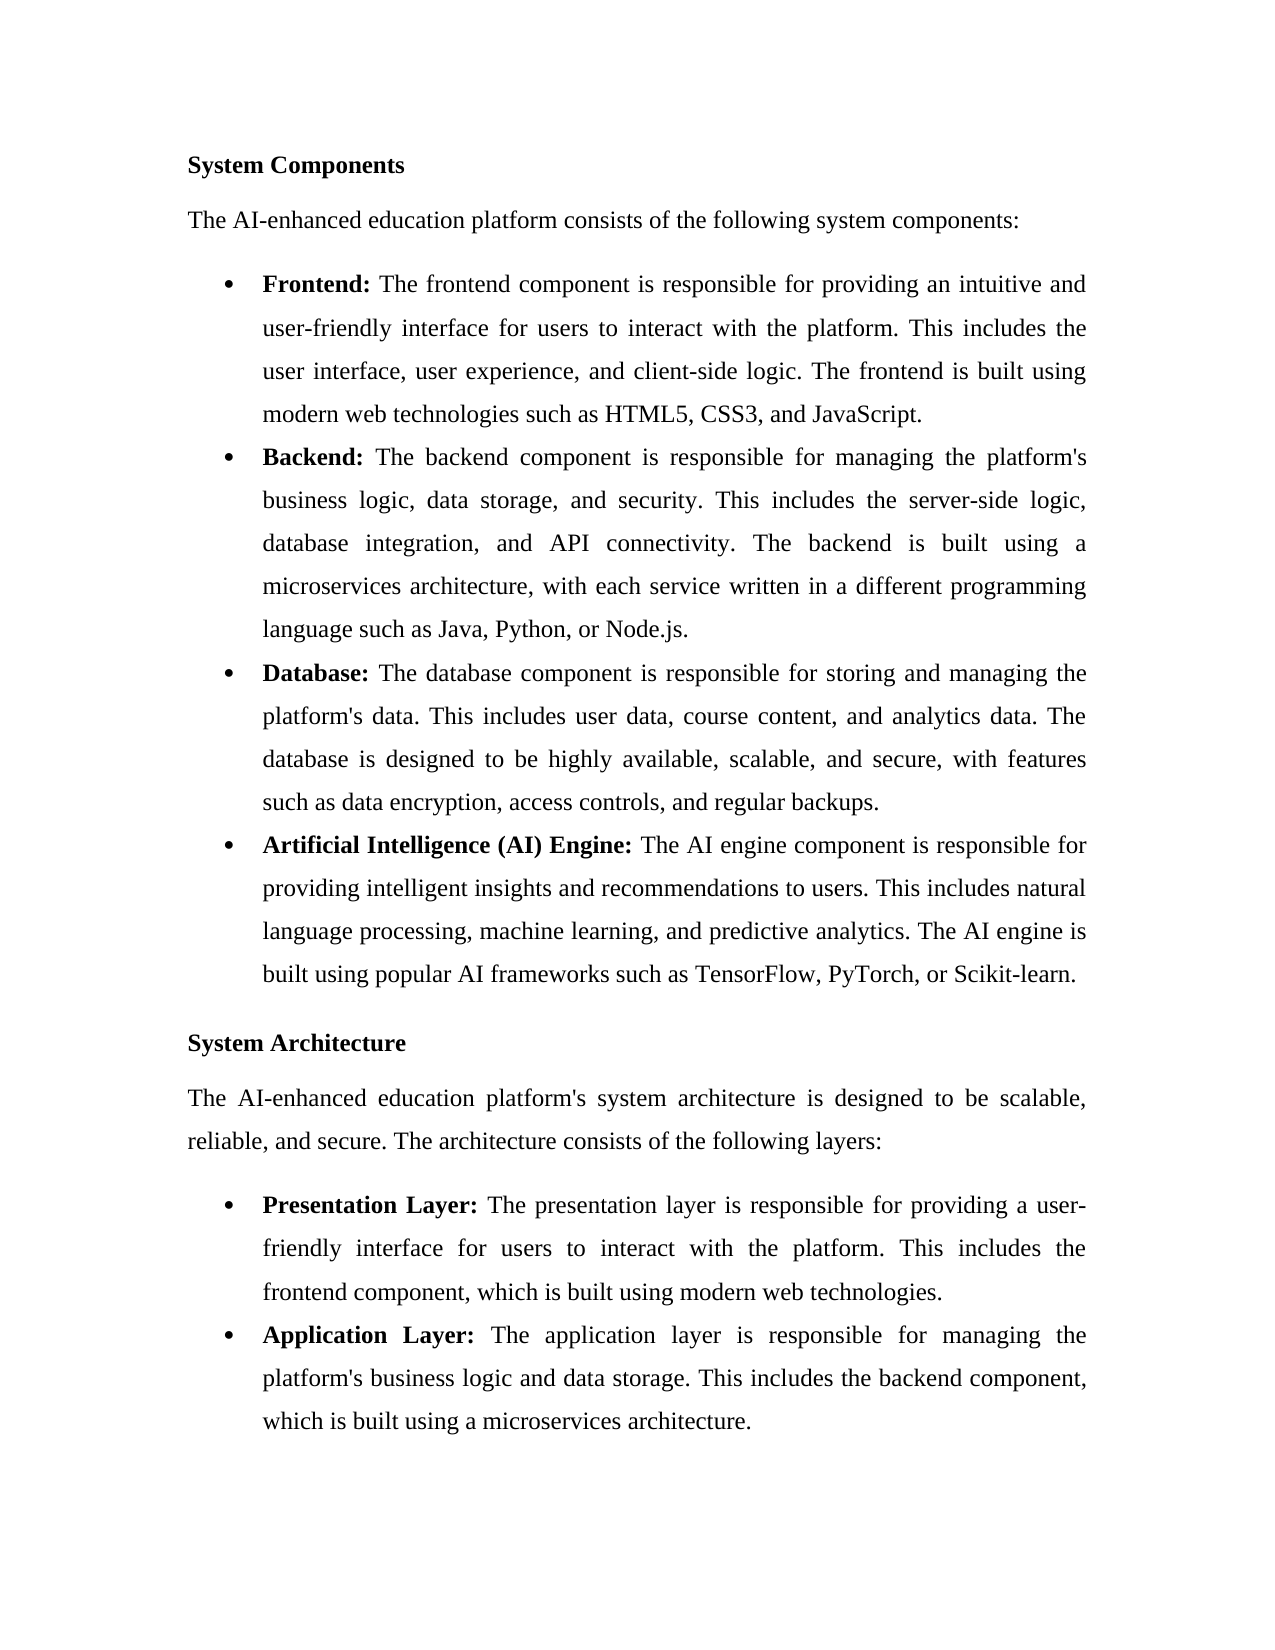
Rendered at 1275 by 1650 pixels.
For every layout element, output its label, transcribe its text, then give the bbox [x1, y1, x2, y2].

list Artificial Intelligence (AI) Engine: The AI engine component is responsible for providing intelligent insights and recommendations to users. This includes natural language processing, machine learning, and predictive analytics. The AI engine is built using popular AI frameworks such as TensorFlow, PyTorch, or Scikit-learn. [225, 830, 1087, 988]
text The AI-enhanced education platform consists of the following system components: [187, 206, 1087, 234]
list Backend: The backend component is responsible for managing the platform's business logic, data storage, and security. This includes the server-side logic, database integration, and API connectivity. The backend is built using a microservices architecture, with each service written in a different programming language such as Java, Python, or Node.js. [225, 442, 1087, 643]
list Database: The database component is responsible for storing and managing the platform's data. This includes user data, course content, and analytics data. The database is designed to be highly available, scalable, and secure, with features such as data encryption, access controls, and regular backups. [225, 658, 1087, 816]
list Application Layer: The application layer is responsible for managing the platform's business logic and data storage. This includes the backend component, which is built using a microservices architecture. [225, 1320, 1087, 1435]
text System Components [187, 150, 1087, 179]
text System Architecture [187, 1028, 1087, 1056]
text The AI-enhanced education platform's system architecture is designed to be scalable, reliable, and secure. The architecture consists of the following layers: [187, 1083, 1087, 1155]
list Frontend: The frontend component is responsible for providing an intuitive and user-friendly interface for users to interact with the platform. This includes the user interface, user experience, and client-side logic. The frontend is built using modern web technologies such as HTML5, CSS3, and JavaScript. [225, 269, 1087, 428]
list Presentation Layer: The presentation layer is responsible for providing a user-friendly interface for users to interact with the platform. This includes the frontend component, which is built using modern web technologies. [225, 1190, 1087, 1305]
